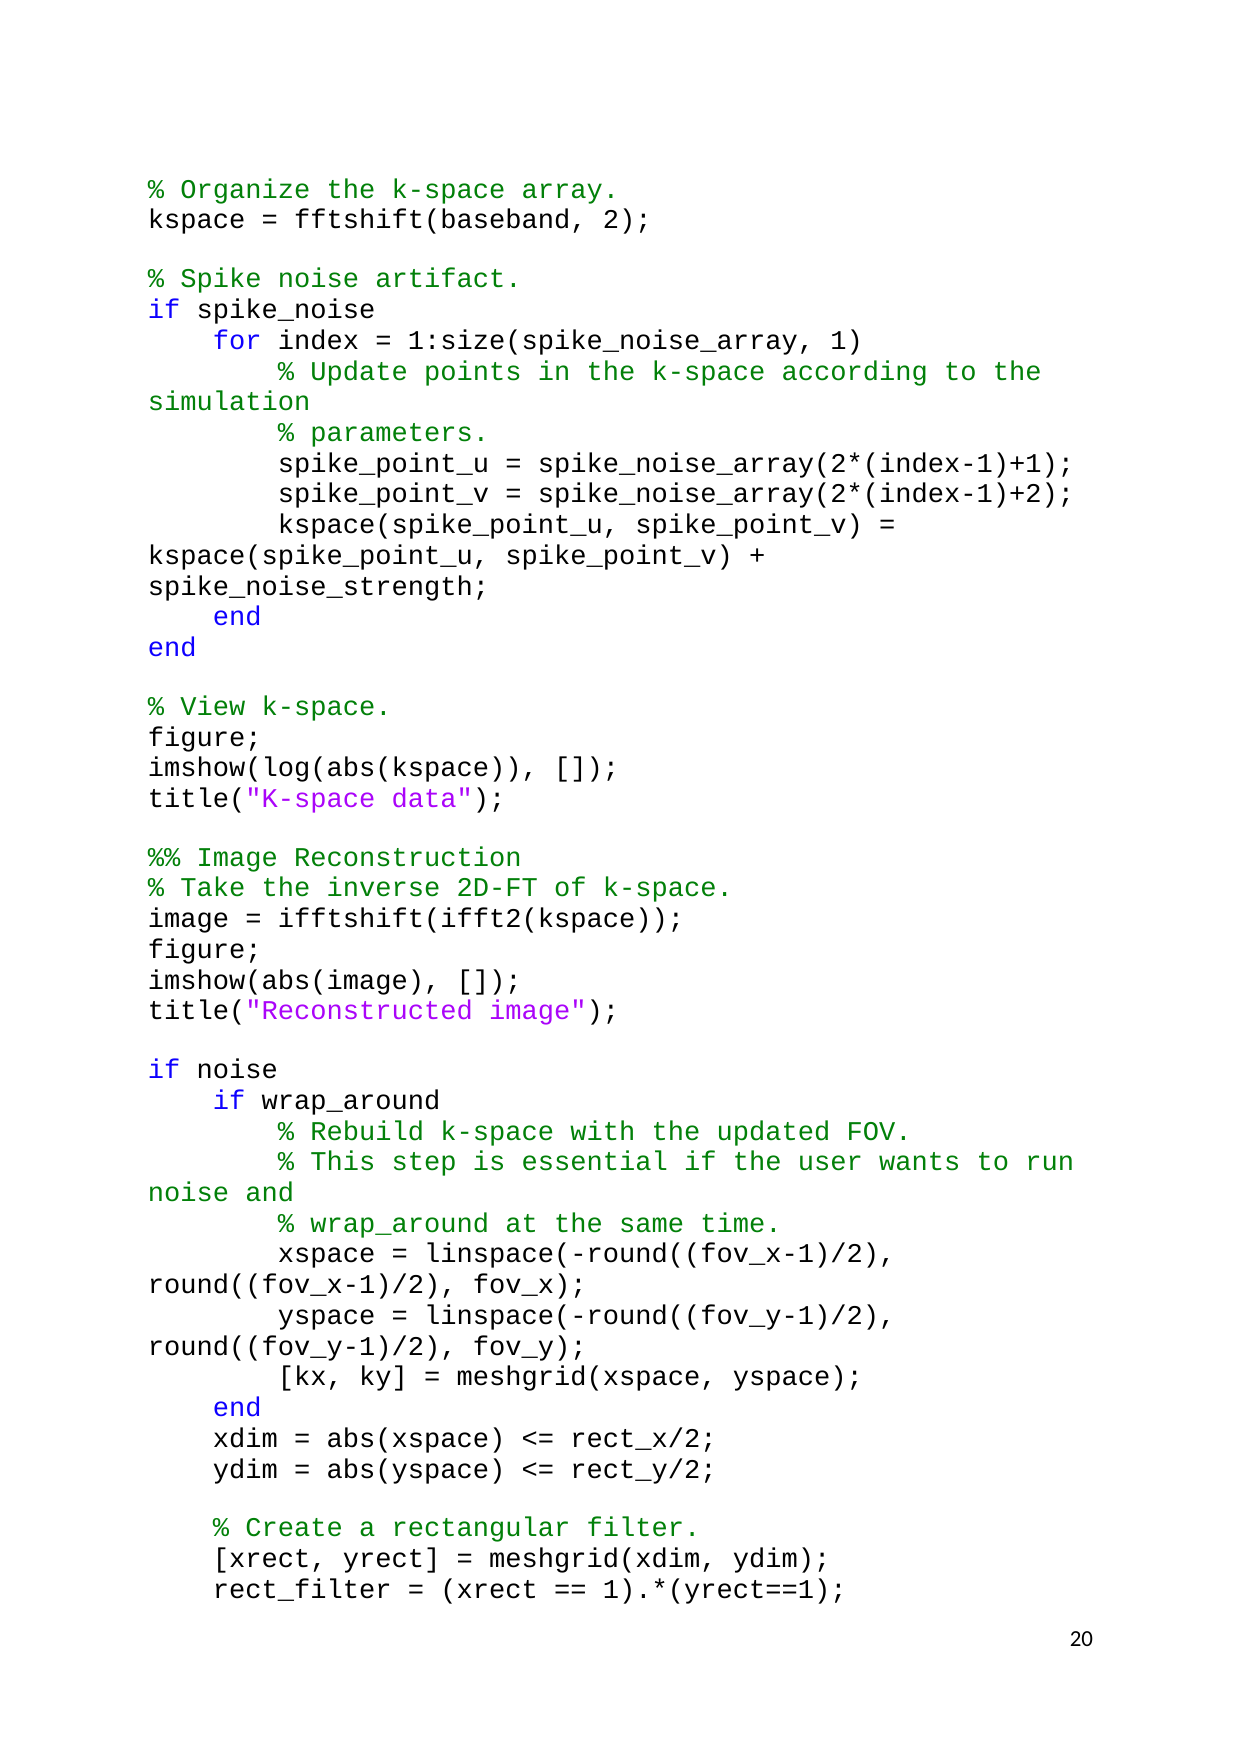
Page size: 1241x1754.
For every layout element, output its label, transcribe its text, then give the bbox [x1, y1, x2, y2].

text % This step is essential if the user wants to run noise and [148, 1148, 1093, 1209]
text title("K-space data"); [148, 785, 1093, 816]
text % Create a rectangular filter. [148, 1514, 1093, 1545]
text kspace = fftshift(baseband, 2); [148, 206, 1093, 237]
text title("Reconstructed image"); [148, 997, 1093, 1028]
text end [148, 634, 1093, 664]
text %% Image Reconstruction [148, 843, 1093, 874]
text xdim = abs(xspace) <= rect_x/2; [148, 1425, 1093, 1455]
text if noise [148, 1056, 1093, 1087]
text imshow(abs(image), []); [148, 966, 1093, 997]
text spike_point_v = spike_noise_array(2*(index-1)+2); [148, 480, 1093, 511]
text kspace(spike_point_u, spike_point_v) = kspace(spike_point_u, spike_point_v) + spike_noise_strength; [148, 511, 1093, 603]
text yspace = linspace(-round((fov_y-1)/2), round((fov_y-1)/2), fov_y); [148, 1302, 1093, 1363]
text for index = 1:size(spike_noise_array, 1) [148, 327, 1093, 357]
text spike_point_u = spike_noise_array(2*(index-1)+1); [148, 449, 1093, 480]
text image = ifftshift(ifft2(kspace)); [148, 905, 1093, 936]
text rect_filter = (xrect == 1).*(yrect==1); [148, 1576, 1093, 1606]
text ydim = abs(yspace) <= rect_y/2; [148, 1455, 1093, 1486]
text figure; [148, 723, 1093, 754]
text figure; [148, 936, 1093, 966]
text if wrap_around [148, 1087, 1093, 1117]
text % Organize the k-space array. [148, 176, 1093, 206]
text % Rebuild k-space with the updated FOV. [148, 1117, 1093, 1148]
text [kx, ky] = meshgrid(xspace, yspace); [148, 1363, 1093, 1394]
text if spike_noise [148, 296, 1093, 327]
text % Spike noise artifact. [148, 265, 1093, 296]
text xspace = linspace(-round((fov_x-1)/2), round((fov_x-1)/2), fov_x); [148, 1240, 1093, 1302]
text end [148, 1394, 1093, 1425]
text % Take the inverse 2D-FT of k-space. [148, 874, 1093, 905]
text % parameters. [148, 419, 1093, 449]
text % Update points in the k-space according to the simulation [148, 357, 1093, 419]
text end [148, 603, 1093, 634]
text % wrap_around at the same time. [148, 1209, 1093, 1240]
text imshow(log(abs(kspace)), []); [148, 754, 1093, 785]
text [xrect, yrect] = meshgrid(xdim, ydim); [148, 1545, 1093, 1576]
text % View k-space. [148, 693, 1093, 723]
